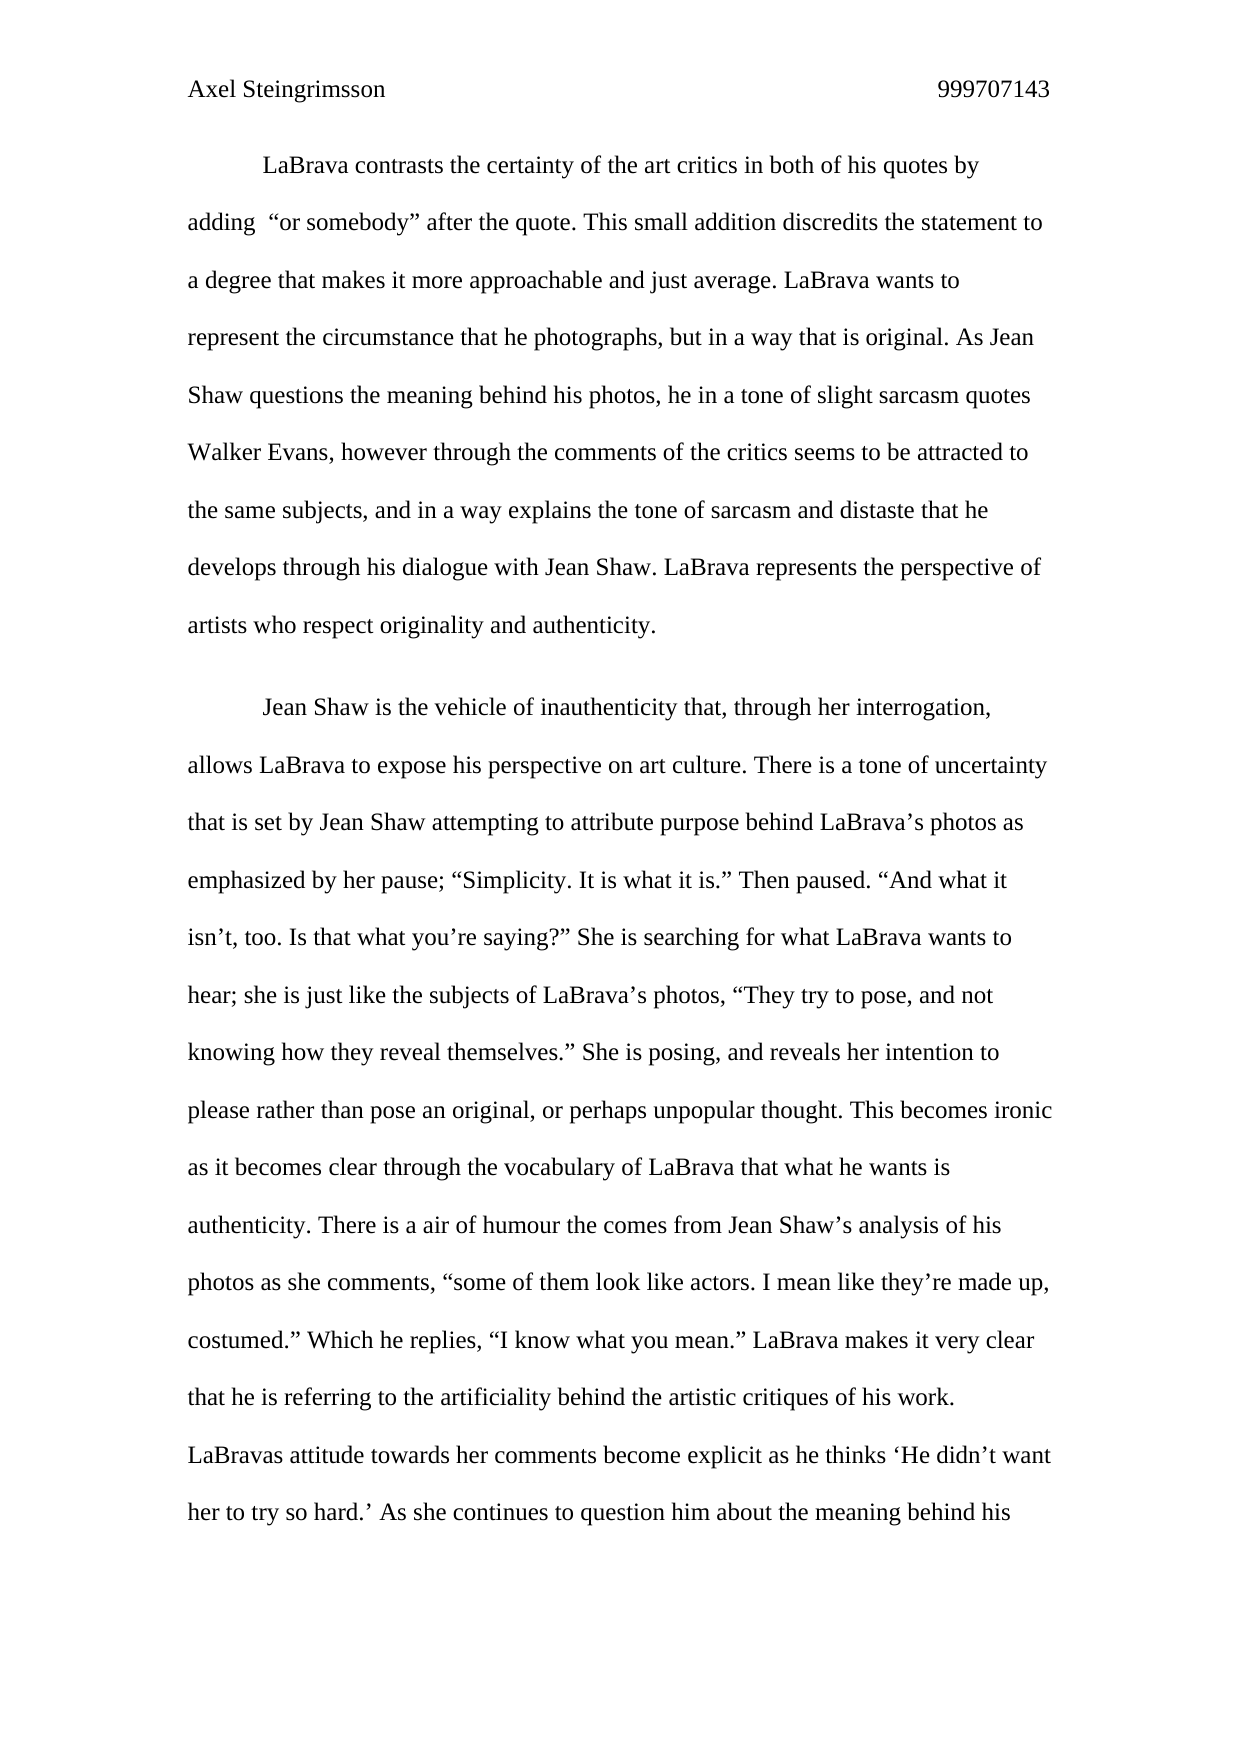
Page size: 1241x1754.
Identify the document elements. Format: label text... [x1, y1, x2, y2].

text LaBrava contrasts the certainty of the art critics in both of his quotes by adding “or somebody” after the quote. This small addition discredits the statement to a degree that makes it more approachable and just average. LaBrava wants to represent the circumstance that he photographs, but in a way that is original. As Jean Shaw questions the meaning behind his photos, he in a tone of slight sarcasm quotes Walker Evans, however through the comments of the critics seems to be attracted to the same subjects, and in a way explains the tone of sarcasm and distaste that he develops through his dialogue with Jean Shaw. LaBrava represents the perspective of artists who respect originality and authenticity. [187, 150, 1053, 639]
text Jean Shaw is the vehicle of inauthenticity that, through her interrogation, allows LaBrava to expose his perspective on art culture. There is a tone of uncertainty that is set by Jean Shaw attempting to attribute purpose behind LaBrava’s photos as emphasized by her pause; “Simplicity. It is what it is.” Then paused. “And what it isn’t, too. Is that what you’re saying?” She is searching for what LaBrava wants to hear; she is just like the subjects of LaBrava’s photos, “They try to pose, and not knowing how they reveal themselves.” She is posing, and reveals her intention to please rather than pose an original, or perhaps unpopular thought. This becomes ironic as it becomes clear through the vocabulary of LaBrava that what he wants is authenticity. There is a air of humour the comes from Jean Shaw’s analysis of his photos as she comments, “some of them look like actors. I mean like they’re made up, costumed.” Which he replies, “I know what you mean.” LaBrava makes it very clear that he is referring to the artificiality behind the artistic critiques of his work. LaBravas attitude towards her comments become explicit as he thinks ‘He didn’t want her to try so hard.’ As she continues to question him about the meaning behind his [187, 692, 1053, 1526]
